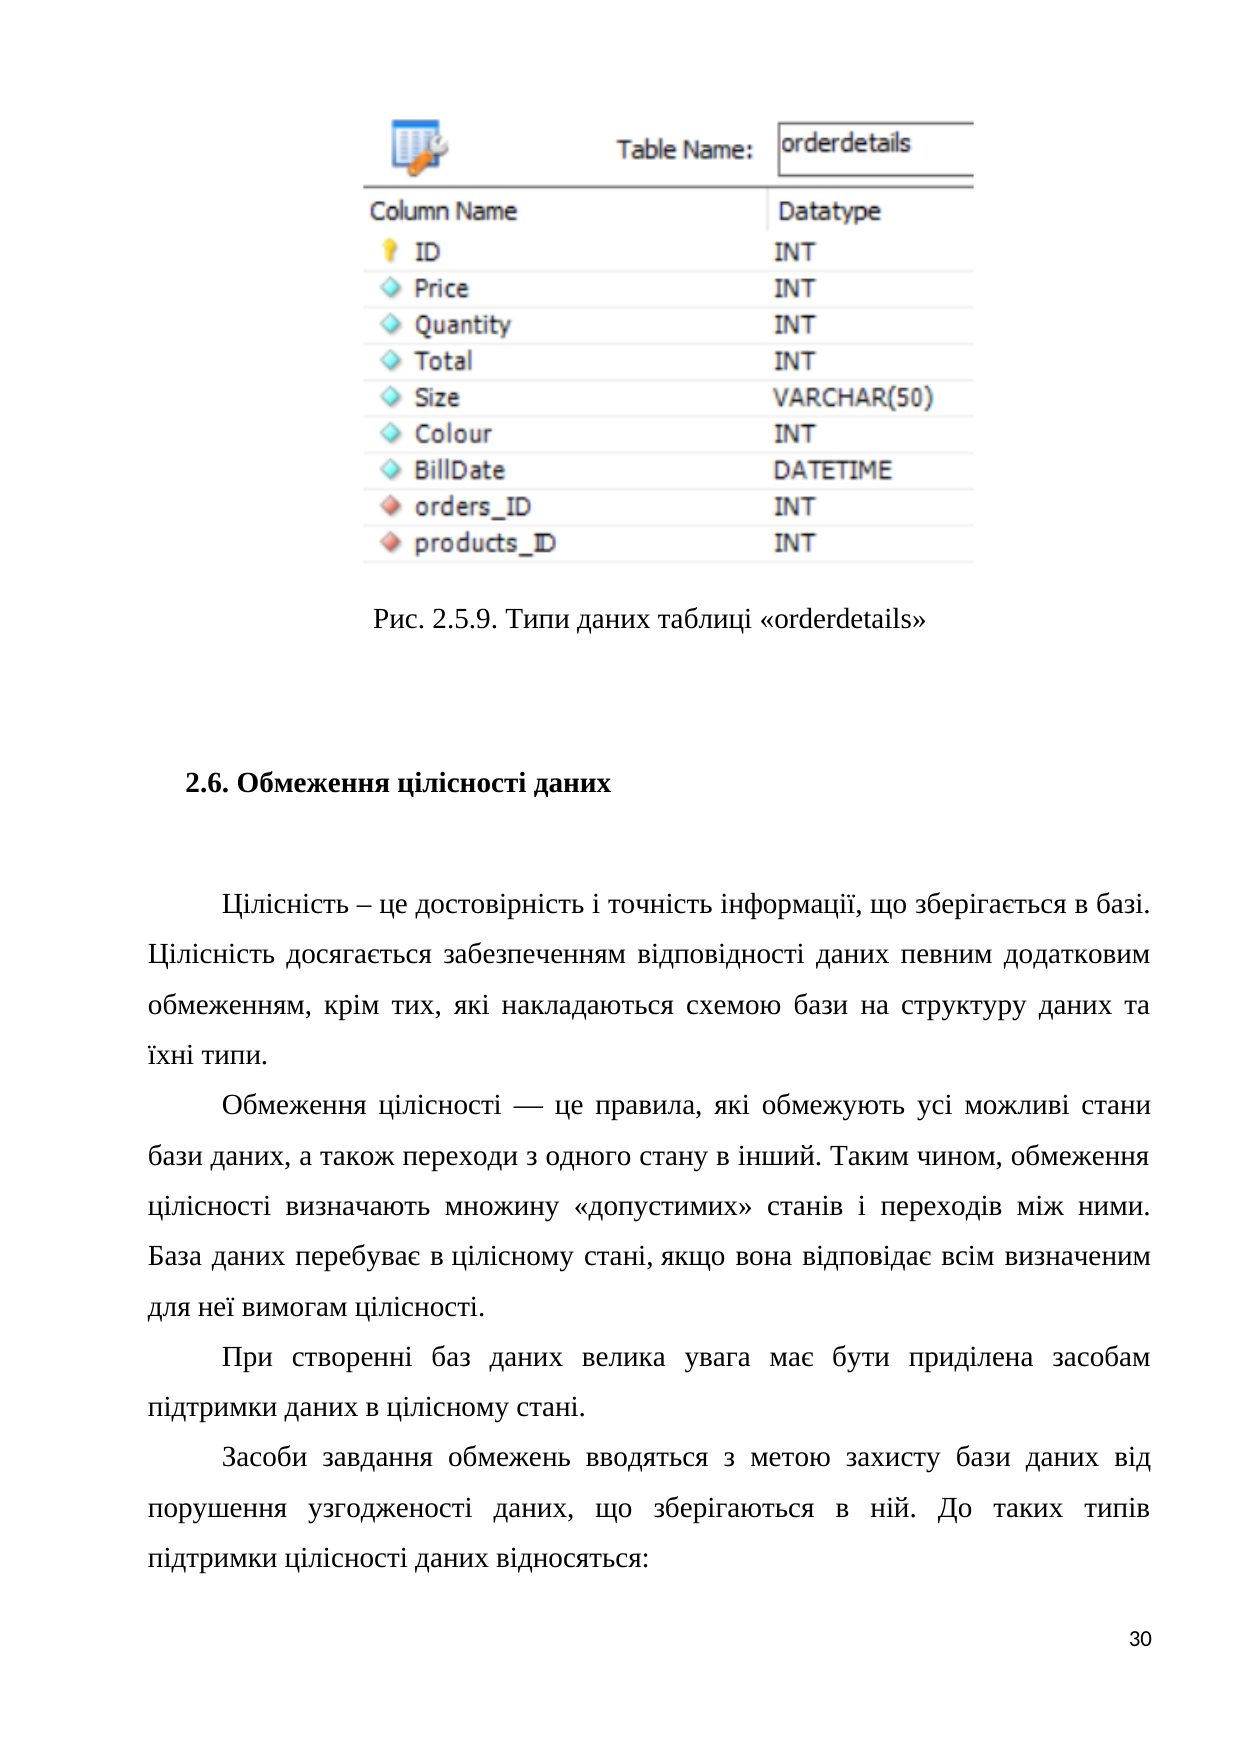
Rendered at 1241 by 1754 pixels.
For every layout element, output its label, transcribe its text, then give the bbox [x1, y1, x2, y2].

text Цілісність – це достовірність і точність інформації, що зберігається в базі. Цілісність досягається забезпеченням відповідності даних певним додатковим обмеженням, крім тих, які накладаються схемою бази на структуру даних та їхні типи. [148, 886, 1152, 1071]
list Обмеження цілісності даних [185, 765, 1152, 798]
picture [363, 118, 974, 581]
text Засоби завдання обмежень вводяться з метою захисту бази даних від порушення узгодженості даних, що зберігаються в ній. До таких типів підтримки цілісності даних відносяться: [148, 1439, 1152, 1574]
text Рис. 2.5.9. Типи даних таблиці «orderdetails» [148, 602, 1152, 635]
text При створенні баз даних велика увага має бути приділена засобам підтримки даних в цілісному стані. [148, 1339, 1152, 1423]
text Обмеження цілісності — це правила, які обмежують усі можливі стани бази даних, а також переходи з одного стану в інший. Таким чином, обмеження цілісності визначають множину «допустимих» станів і переходів між ними. База даних перебуває в цілісному стані, якщо вона відповідає всім визначеним для неї вимогам цілісності. [148, 1087, 1152, 1322]
